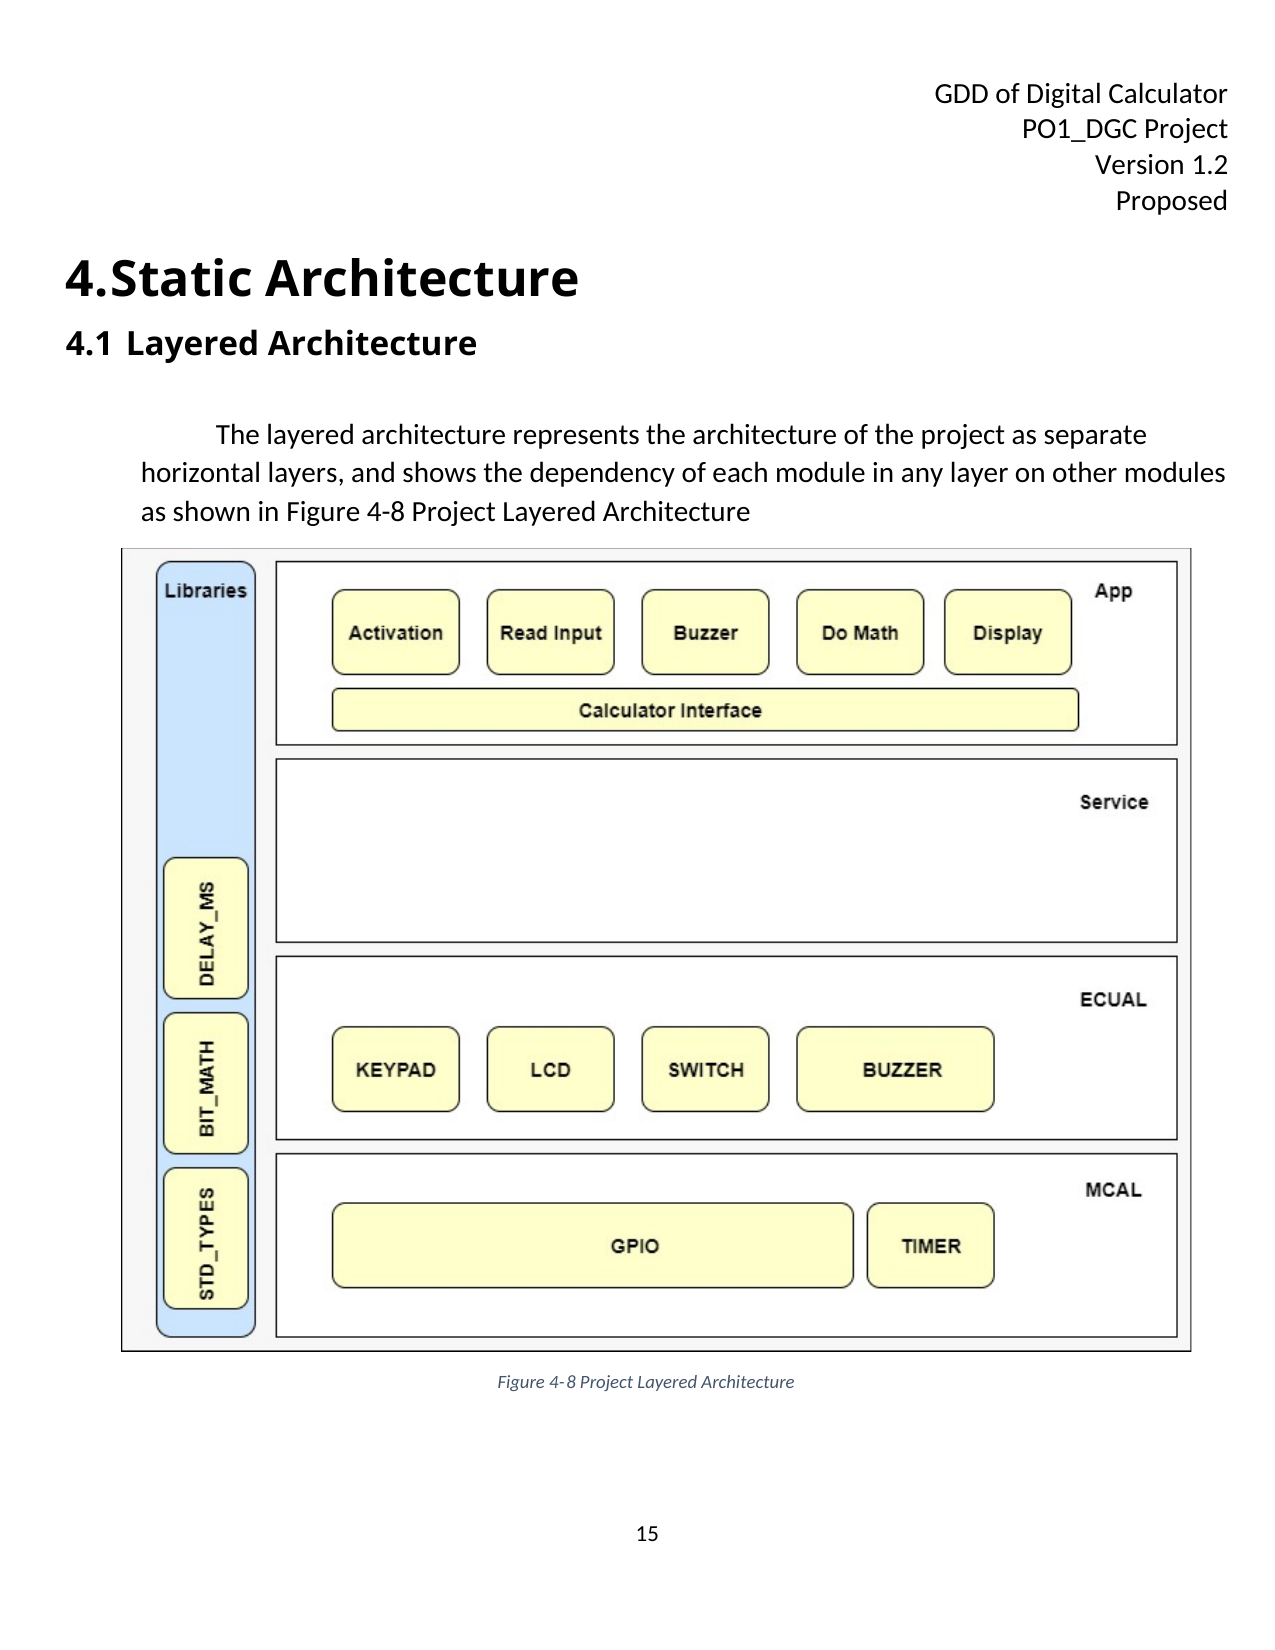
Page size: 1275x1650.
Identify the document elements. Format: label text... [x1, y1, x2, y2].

subtitle Layered Architecture [66, 320, 1228, 366]
subtitle Static Architecture [66, 242, 1228, 311]
picture [121, 548, 1192, 1352]
